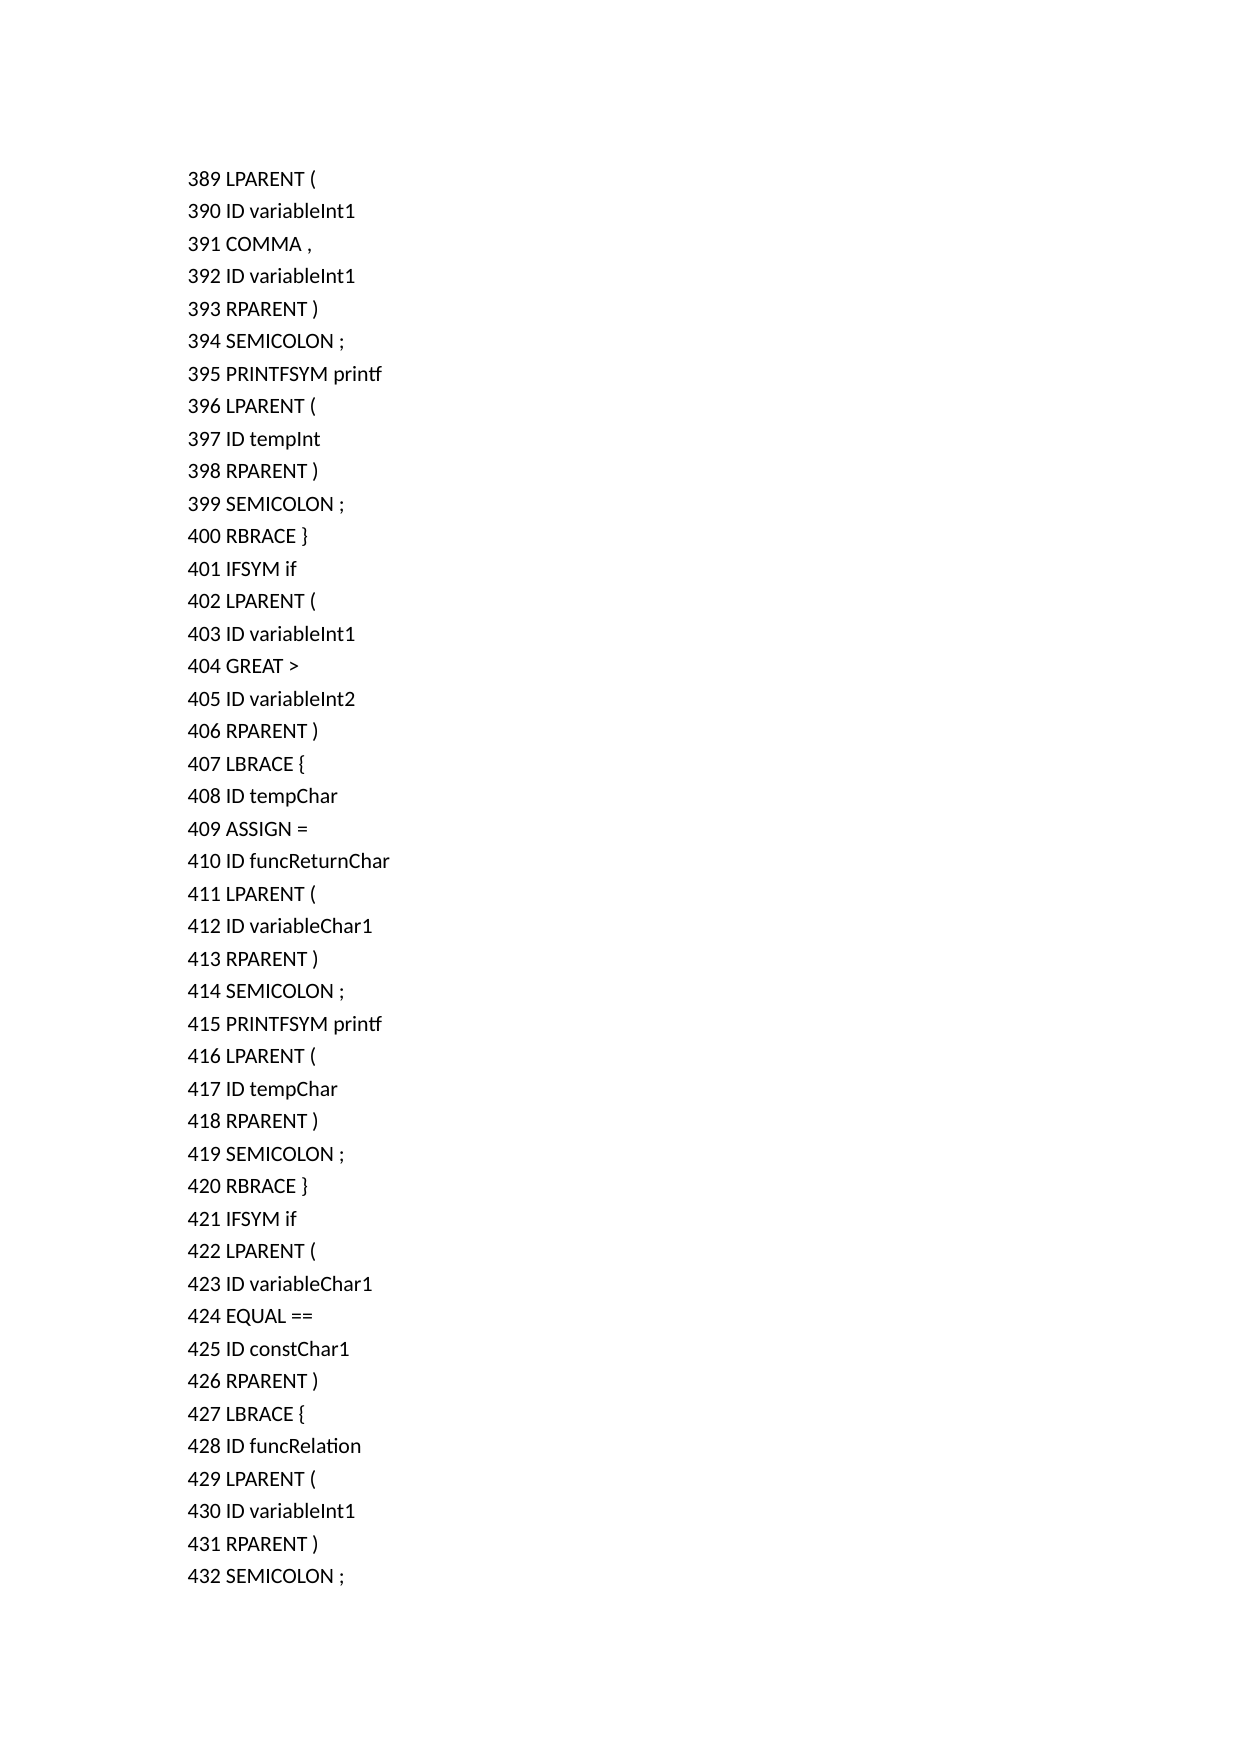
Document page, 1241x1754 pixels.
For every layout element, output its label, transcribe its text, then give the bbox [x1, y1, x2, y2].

text 402 LPARENT ( [187, 584, 1053, 617]
text 422 LPARENT ( [187, 1234, 1053, 1267]
text 425 ID constChar1 [187, 1332, 1053, 1364]
text 430 ID variableInt1 [187, 1494, 1053, 1527]
text 431 RPARENT ) [187, 1527, 1053, 1559]
text 404 GREAT > [187, 649, 1053, 682]
text 424 EQUAL == [187, 1299, 1053, 1332]
text 399 SEMICOLON ; [187, 487, 1053, 519]
text 408 ID tempChar [187, 779, 1053, 812]
text 393 RPARENT ) [187, 292, 1053, 324]
text 420 RBRACE } [187, 1169, 1053, 1202]
text 403 ID variableInt1 [187, 617, 1053, 649]
text 414 SEMICOLON ; [187, 974, 1053, 1007]
text 428 ID funcRelation [187, 1429, 1053, 1462]
text 407 LBRACE { [187, 747, 1053, 779]
text 401 IFSYM if [187, 552, 1053, 584]
text 410 ID funcReturnChar [187, 844, 1053, 877]
text 405 ID variableInt2 [187, 682, 1053, 714]
text 427 LBRACE { [187, 1397, 1053, 1429]
text 389 LPARENT ( [187, 162, 1053, 194]
text 419 SEMICOLON ; [187, 1137, 1053, 1169]
text 392 ID variableInt1 [187, 259, 1053, 292]
text 390 ID variableInt1 [187, 194, 1053, 227]
text 396 LPARENT ( [187, 389, 1053, 422]
text 415 PRINTFSYM printf [187, 1007, 1053, 1039]
text 412 ID variableChar1 [187, 909, 1053, 942]
text 417 ID tempChar [187, 1072, 1053, 1104]
text 416 LPARENT ( [187, 1039, 1053, 1072]
text 413 RPARENT ) [187, 942, 1053, 974]
text 418 RPARENT ) [187, 1104, 1053, 1137]
text 423 ID variableChar1 [187, 1267, 1053, 1299]
text 395 PRINTFSYM printf [187, 357, 1053, 389]
text 398 RPARENT ) [187, 454, 1053, 487]
text 406 RPARENT ) [187, 714, 1053, 747]
text 432 SEMICOLON ; [187, 1559, 1053, 1592]
text 397 ID tempInt [187, 422, 1053, 454]
text 391 COMMA , [187, 227, 1053, 259]
text 409 ASSIGN = [187, 812, 1053, 844]
text 411 LPARENT ( [187, 877, 1053, 909]
text 429 LPARENT ( [187, 1462, 1053, 1494]
text 400 RBRACE } [187, 519, 1053, 552]
text 394 SEMICOLON ; [187, 324, 1053, 357]
text 426 RPARENT ) [187, 1364, 1053, 1397]
text 421 IFSYM if [187, 1202, 1053, 1234]
